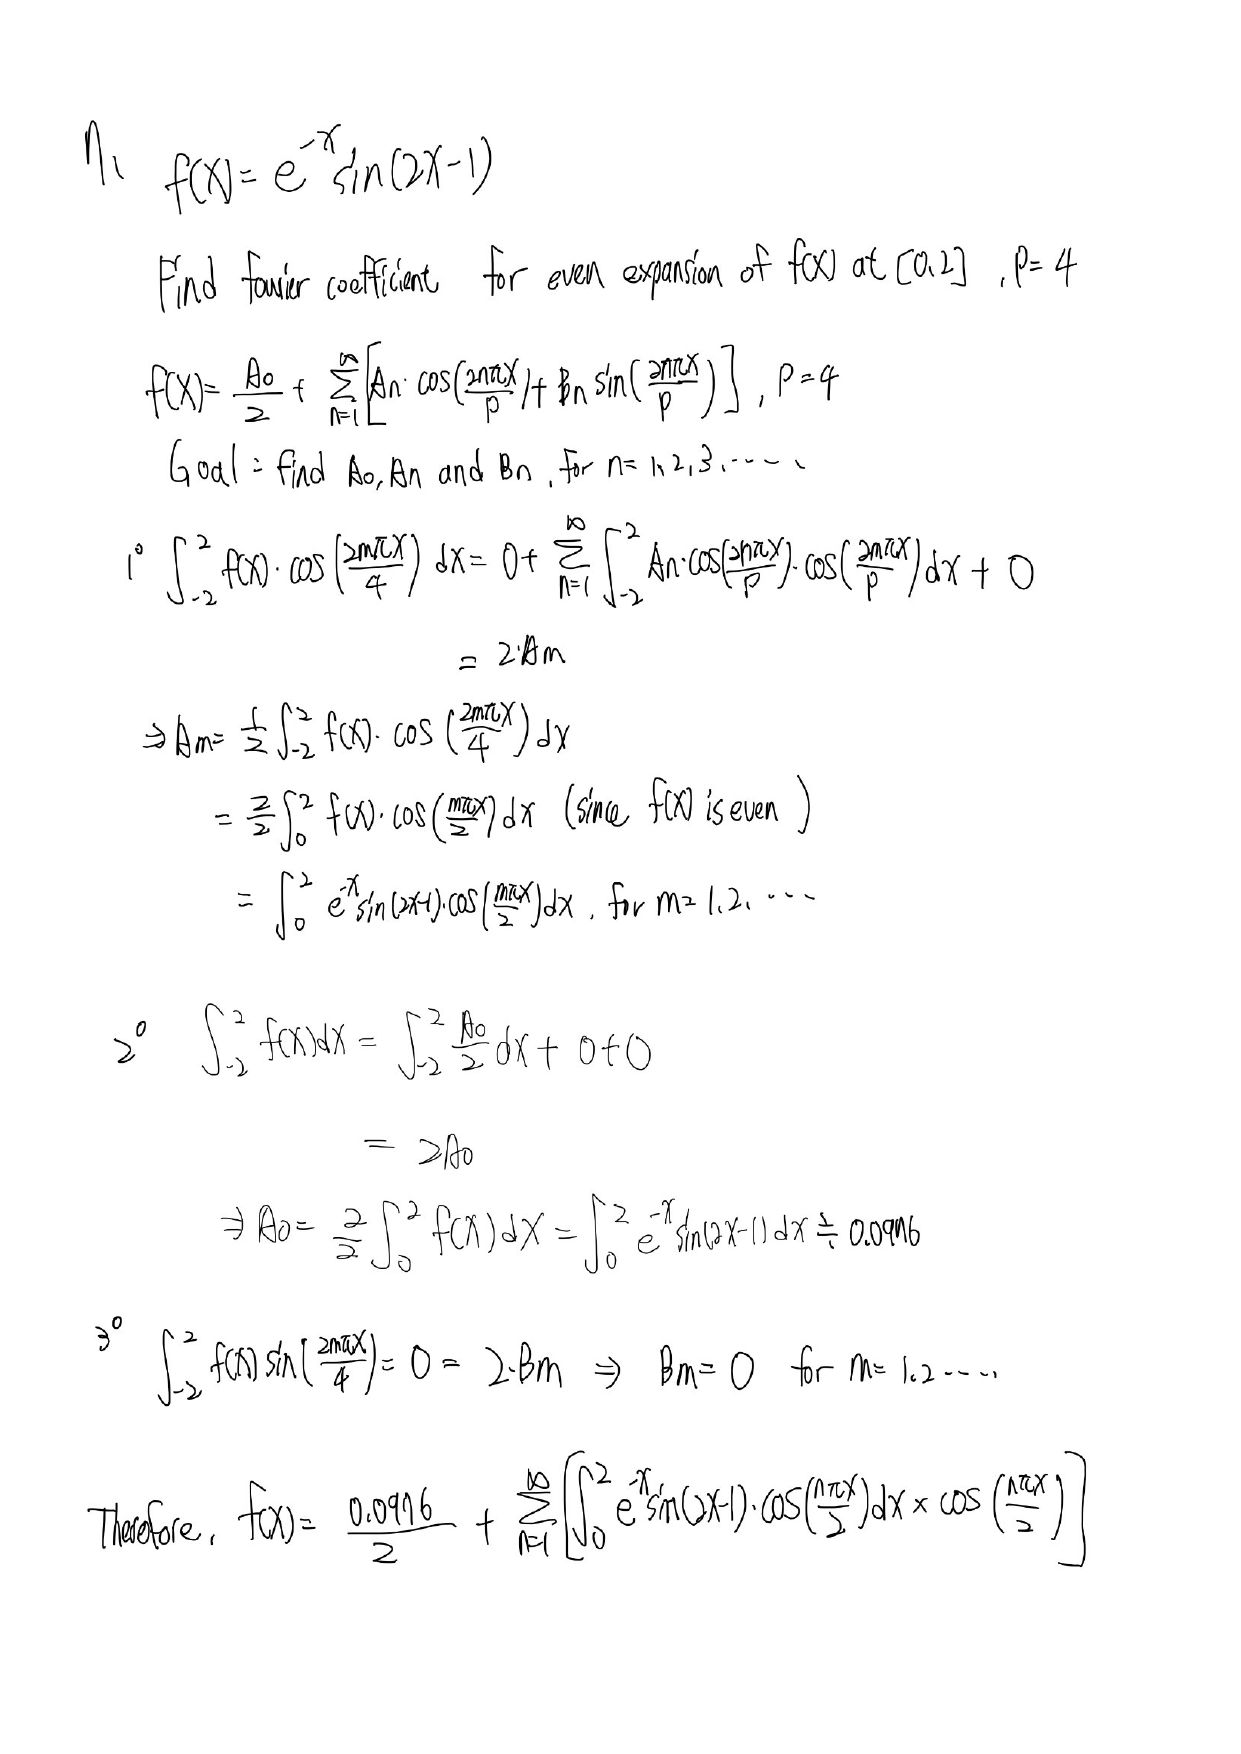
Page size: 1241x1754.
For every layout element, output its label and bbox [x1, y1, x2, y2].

picture [75, 89, 1166, 1644]
